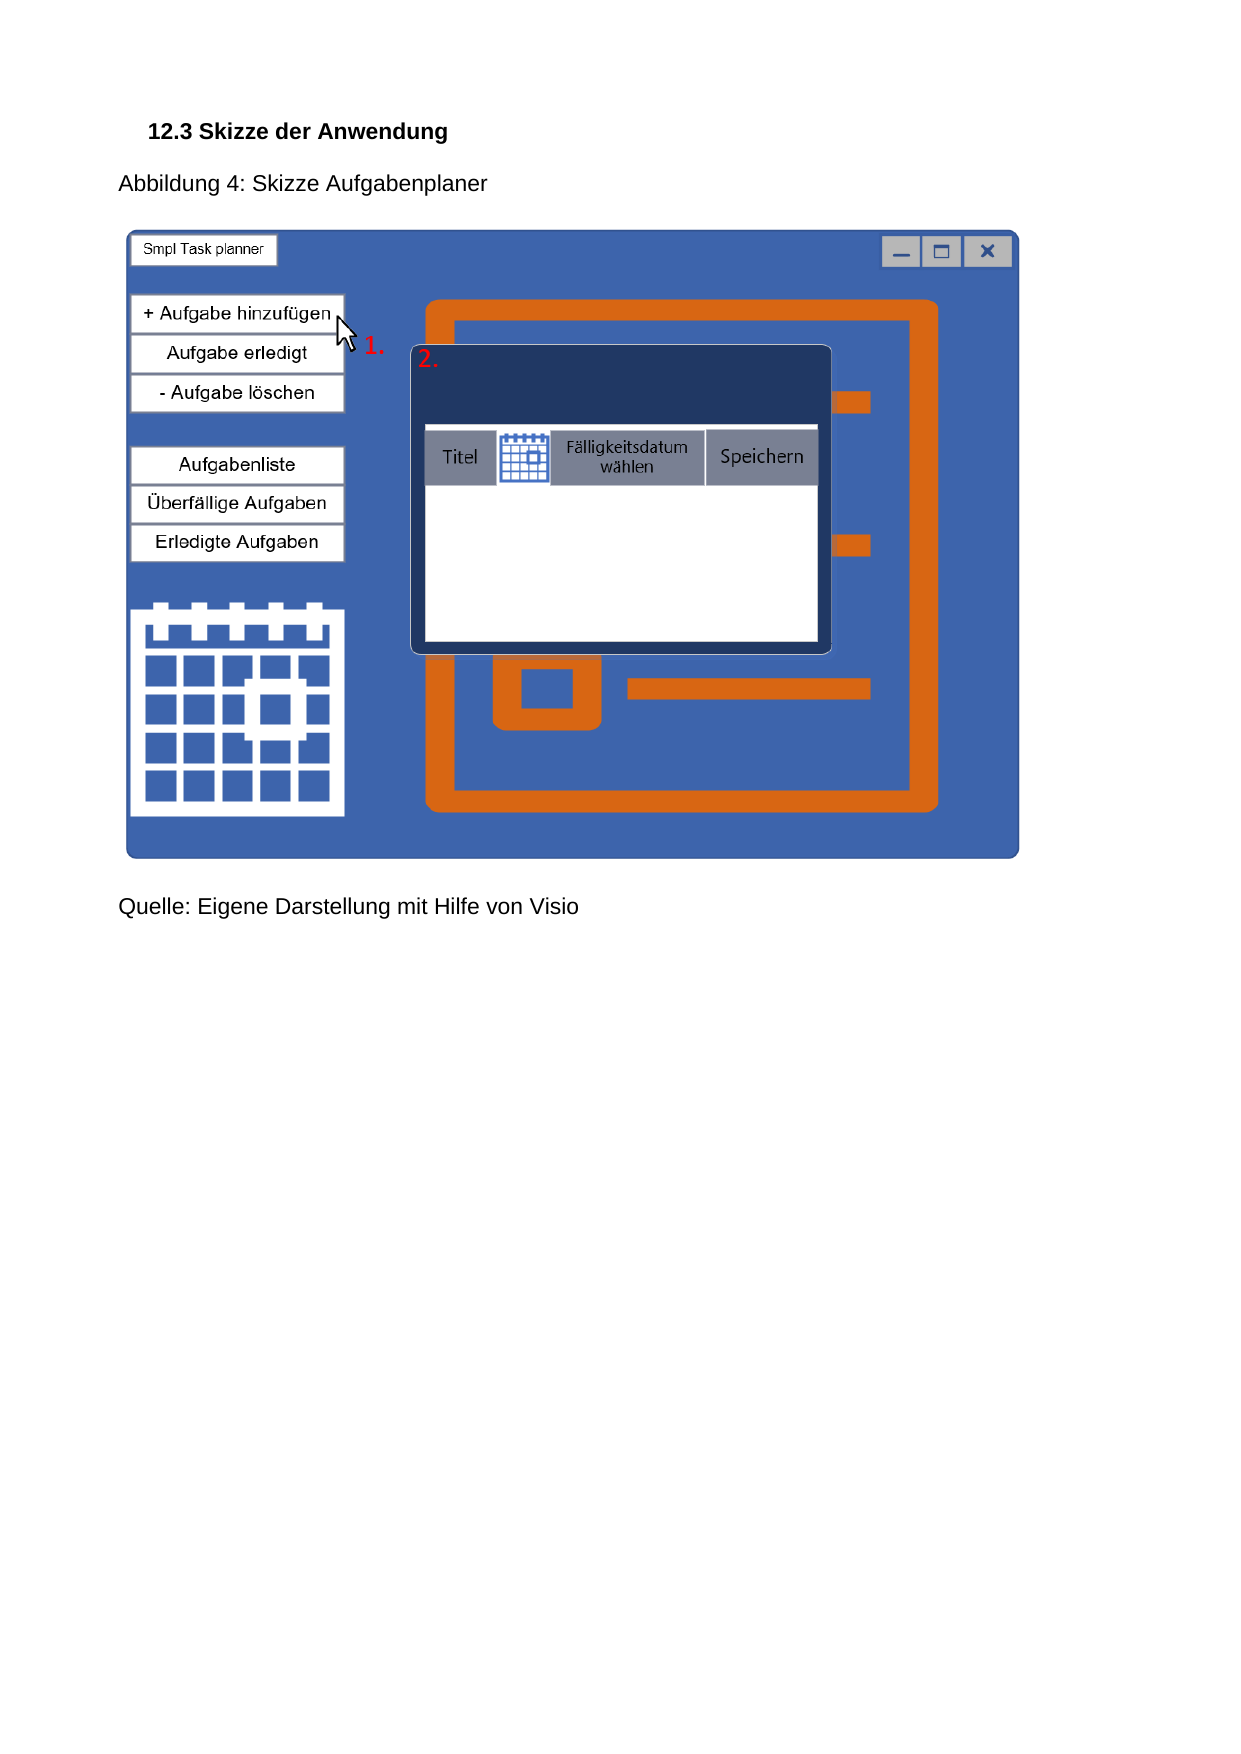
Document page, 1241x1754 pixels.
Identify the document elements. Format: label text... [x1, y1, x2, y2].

picture [118, 222, 1028, 867]
text Quelle: Eigene Darstellung mit Hilfe von Visio [118, 893, 1122, 919]
subtitle 12.3 Skizze der Anwendung [148, 118, 1122, 144]
text Abbildung 4: Skizze Aufgabenplaner [118, 170, 1122, 196]
